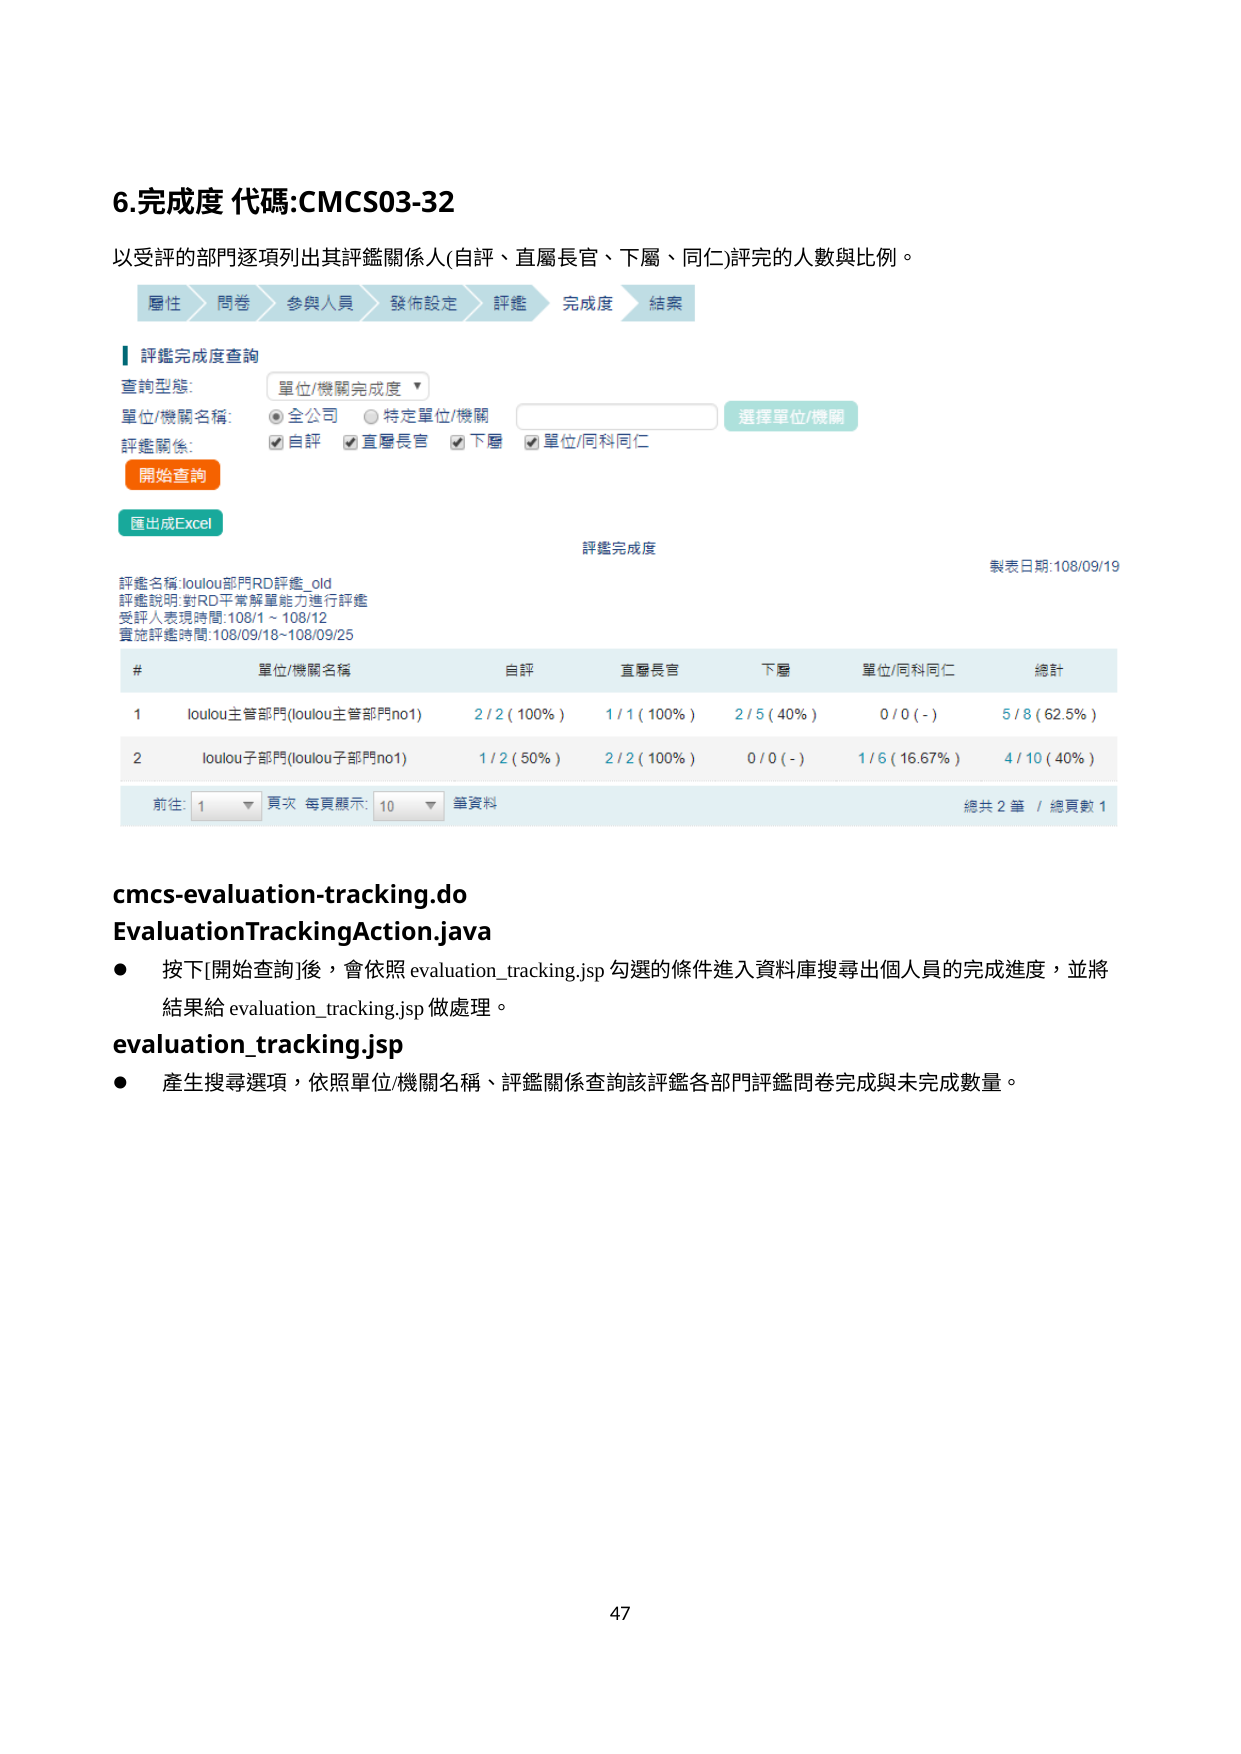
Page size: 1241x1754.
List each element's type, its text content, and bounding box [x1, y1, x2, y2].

subtitle evaluation_tracking.jsp [112, 1025, 1128, 1062]
subtitle cmcs-evaluation-tracking.do [112, 875, 1128, 912]
subtitle 6.完成度 代碼:CMCS03-32 [112, 162, 1128, 237]
picture [112, 504, 1128, 834]
text 以受評的部門逐項列出其評鑑關係人(自評、直屬長官、下屬、同仁)評完的人數與比例。 [112, 237, 1128, 275]
list 按下[開始查詢]後，會依照evaluation_tracking.jsp勾選的條件進入資料庫搜尋出個人員的完成進度，並將結果給evaluation_tracking.jsp做處理。 [112, 950, 1128, 1025]
picture [112, 280, 908, 495]
list 產生搜尋選項，依照單位/機關名稱、評鑑關係查詢該評鑑各部門評鑑問卷完成與未完成數量。 [112, 1062, 1128, 1100]
subtitle EvaluationTrackingAction.java [112, 912, 1128, 950]
